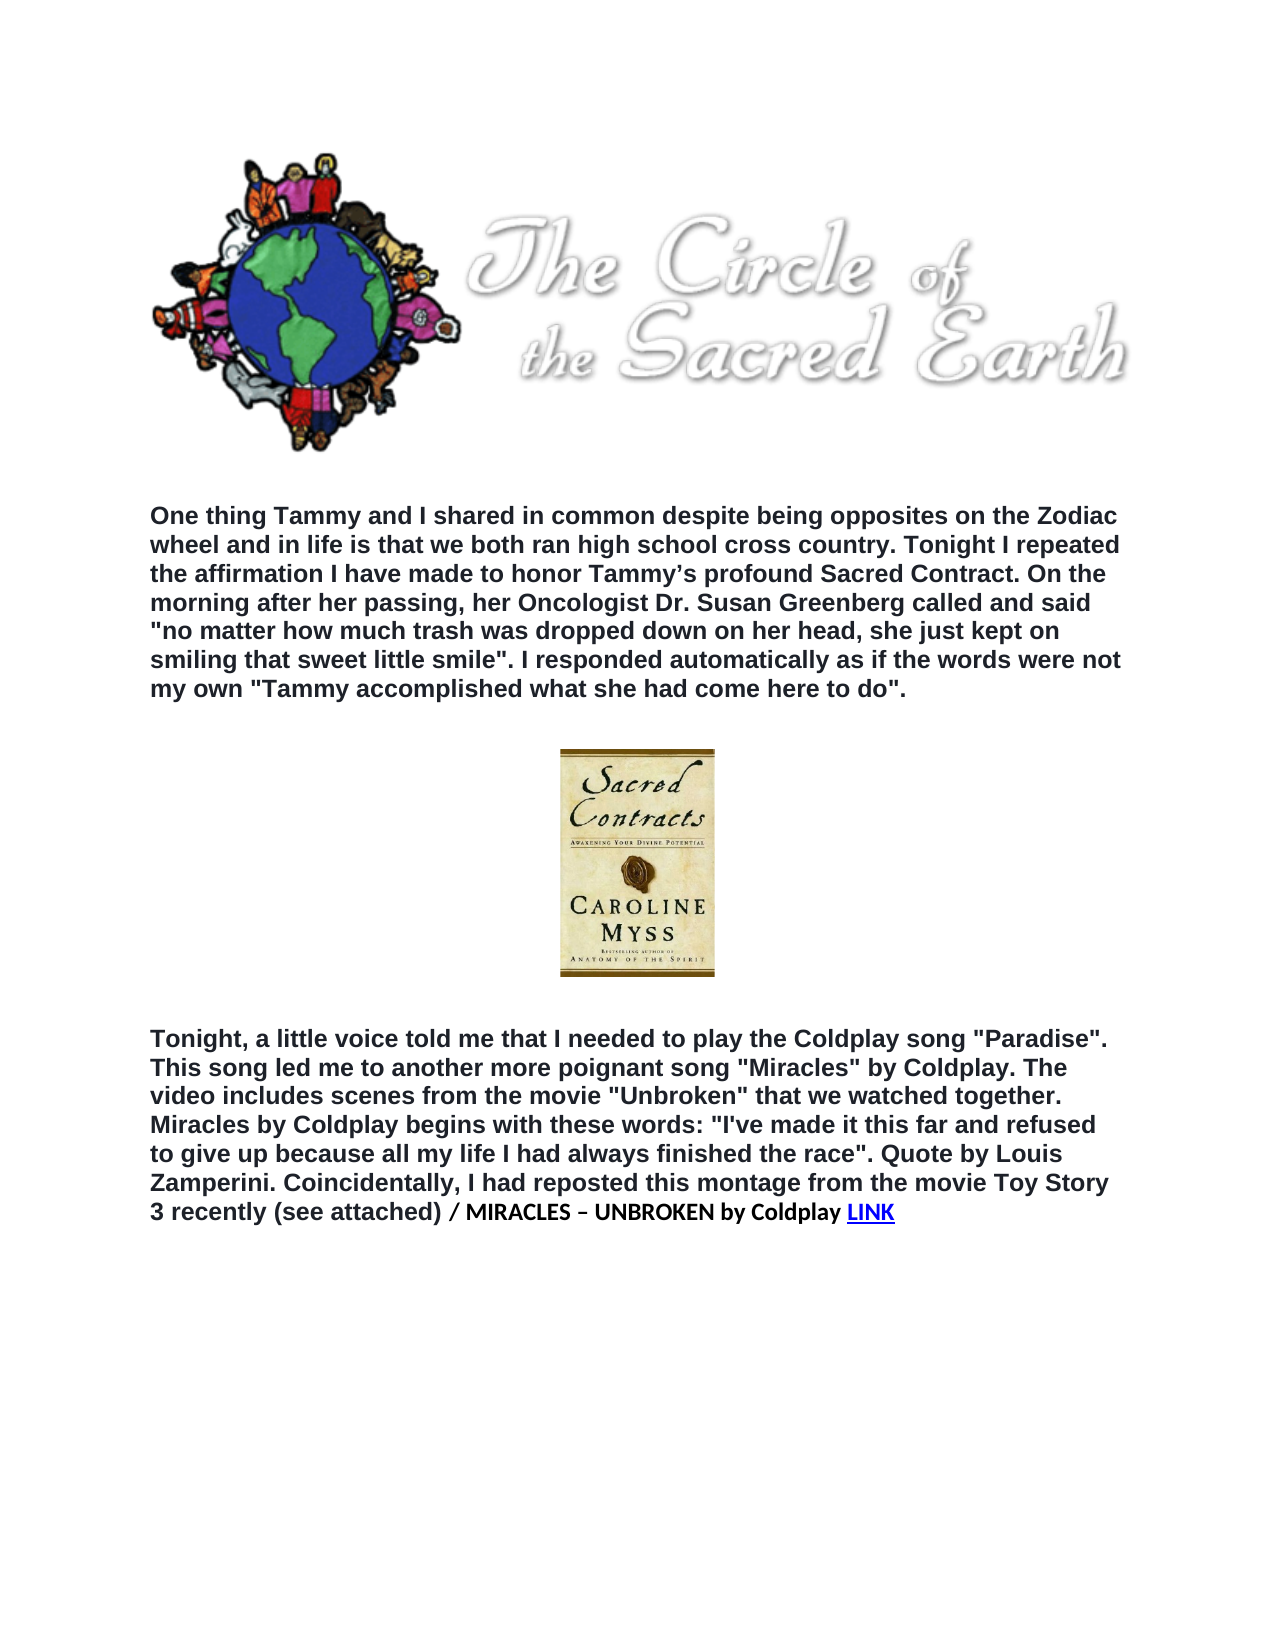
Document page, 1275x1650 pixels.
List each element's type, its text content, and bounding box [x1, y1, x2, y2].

text One thing Tammy and I shared in common despite being opposites on the Zodiac wheel and in life is that we both ran high school cross country. Tonight I repeated the affirmation I have made to honor Tammy’s profound Sacred Contract. On the morning after her passing, her Oncologist Dr. Susan Greenberg called and said "no matter how much trash was dropped down on her head, she just kept on smiling that sweet little smile". I responded automatically as if the words were not my own "Tammy accomplished what she had come here to do". [150, 501, 1125, 702]
picture [560, 749, 715, 977]
picture [150, 150, 1149, 455]
text Tonight, a little voice told me that I needed to play the Coldplay song "Paradise". This song led me to another more poignant song "Miracles" by Coldplay. The video includes scenes from the movie "Unbroken" that we watched together. Miracles by Coldplay begins with these words: "I've made it this far and refused to give up because all my life I had always finished the race". Quote by Louis Zamperini. Coincidentally, I had reposted this montage from the movie Toy Story 3 recently (see attached) / MIRACLES – UNBROKEN by Coldplay LINK [150, 1024, 1125, 1227]
